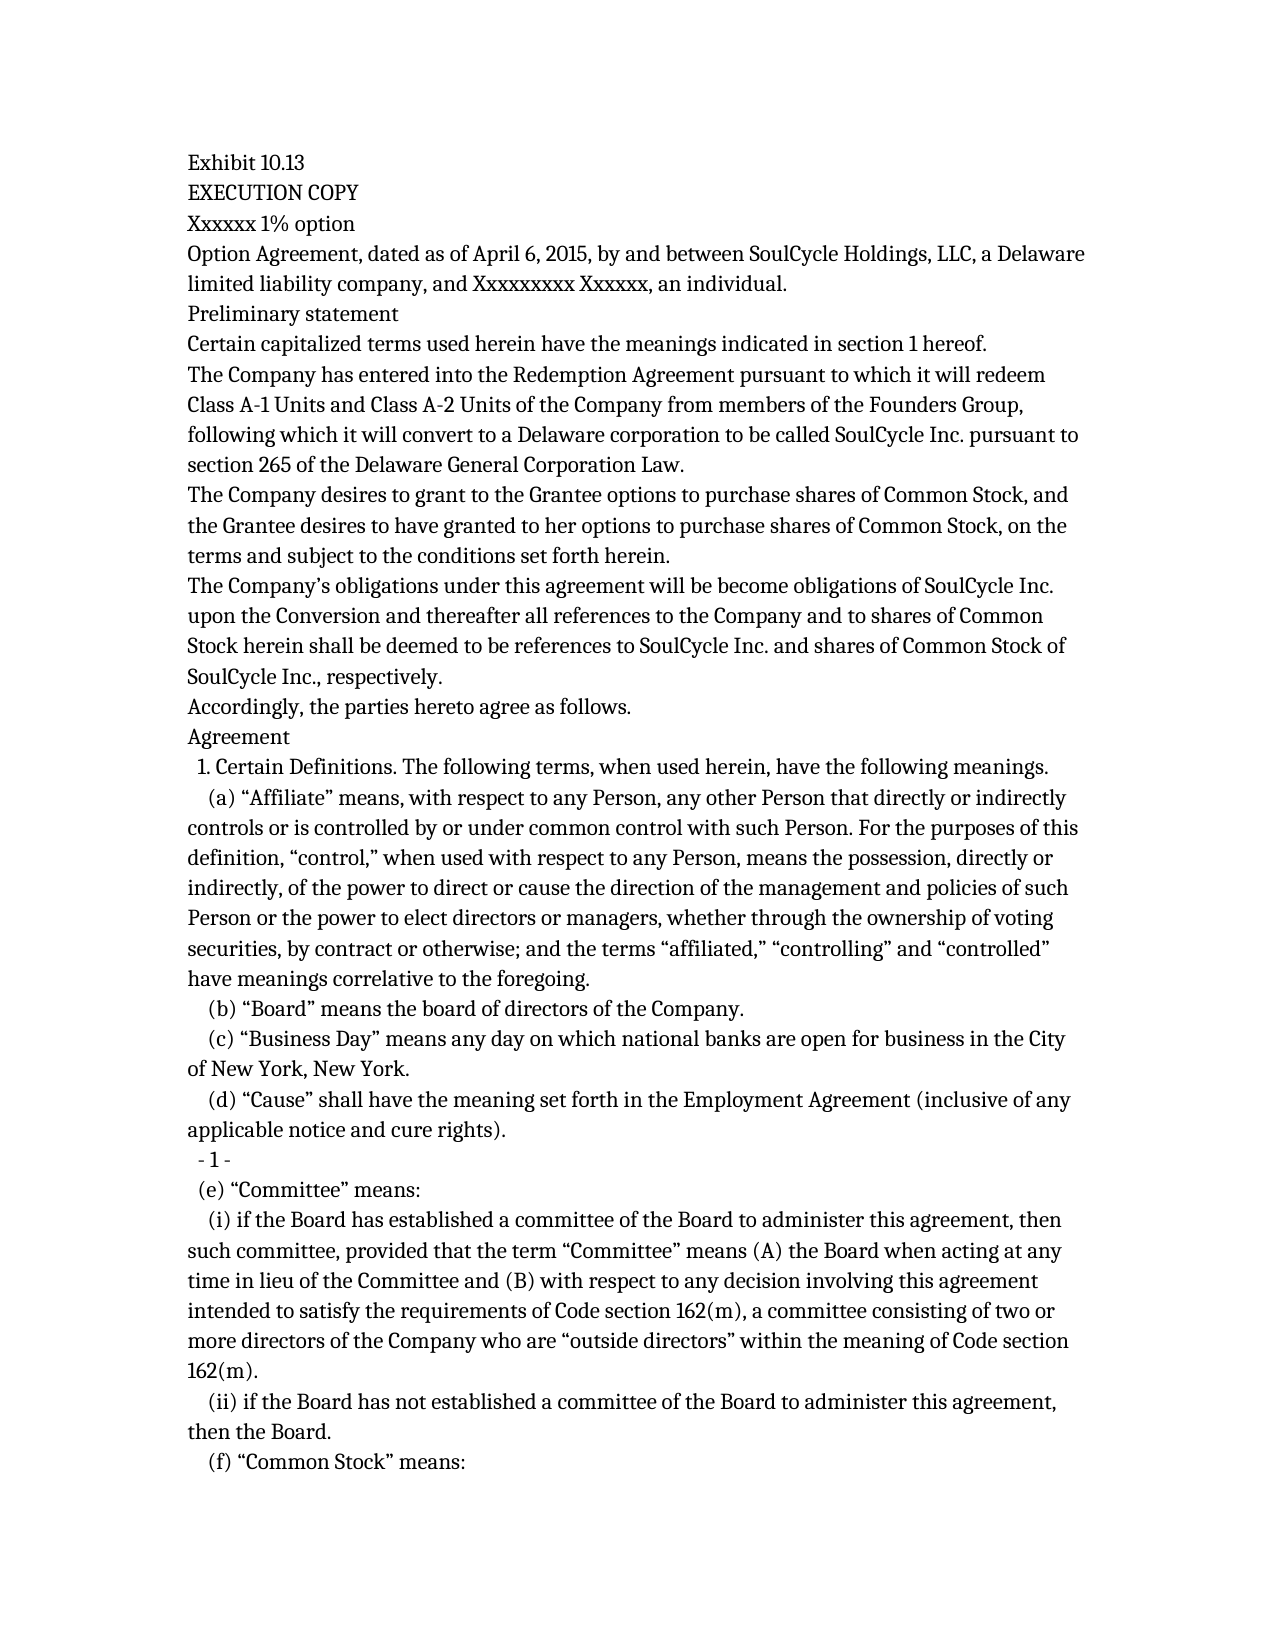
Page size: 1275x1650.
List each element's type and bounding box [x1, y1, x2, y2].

text [187, 150, 1087, 1475]
